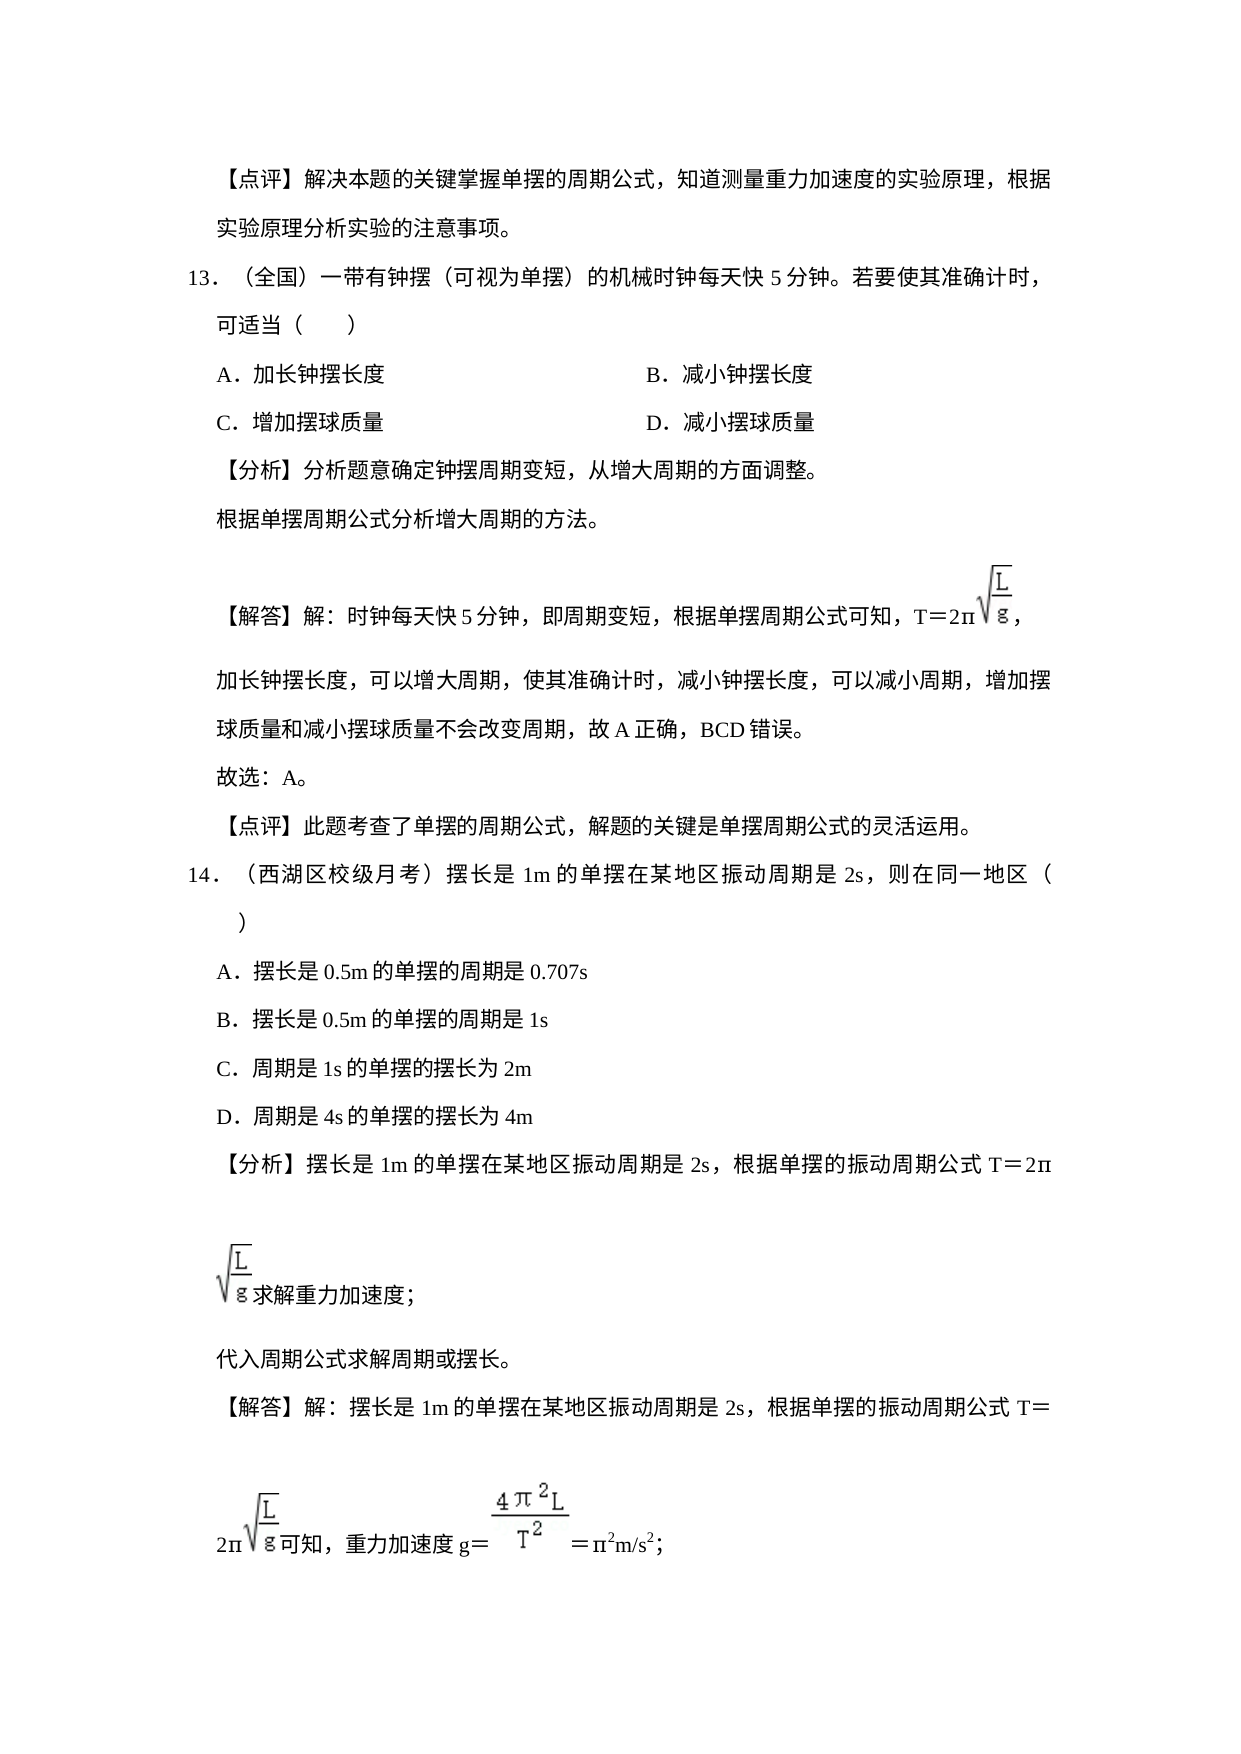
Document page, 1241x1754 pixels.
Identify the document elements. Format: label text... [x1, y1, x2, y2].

picture [491, 1480, 570, 1553]
text A．加长钟摆长度 B．减小钟摆长度 [187, 356, 1053, 389]
text 14．（西湖区校级月考）摆长是1m的单摆在某地区振动周期是2s，则在同一地区（ ） [187, 857, 1053, 938]
text 【解答】解：摆长是1m的单摆在某地区振动周期是2s，根据单摆的振动周期公式T＝2π可知，重力加速度g＝＝π2m/s2； [216, 1390, 1053, 1569]
text 【点评】此题考查了单摆的周期公式，解题的关键是单摆周期公式的灵活运用。 [216, 808, 1053, 841]
text 加长钟摆长度，可以增大周期，使其准确计时，减小钟摆长度，可以减小周期，增加摆球质量和减小摆球质量不会改变周期，故A正确，BCD错误。 [216, 663, 1053, 744]
text C．周期是1s的单摆的摆长为2m [187, 1050, 1053, 1083]
picture [216, 1244, 252, 1304]
picture [243, 1493, 280, 1553]
text 代入周期公式求解周期或摆长。 [216, 1342, 1053, 1374]
text 【分析】摆长是1m的单摆在某地区振动周期是2s，根据单摆的振动周期公式T＝2π求解重力加速度； [216, 1147, 1053, 1326]
text 根据单摆周期公式分析增大周期的方法。 [216, 501, 1053, 534]
text 【点评】解决本题的关键掌握单摆的周期公式，知道测量重力加速度的实验原理，根据实验原理分析实验的注意事项。 [216, 162, 1053, 243]
text B．摆长是0.5m的单摆的周期是1s [187, 1002, 1053, 1034]
text 【分析】分析题意确定钟摆周期变短，从增大周期的方面调整。 [216, 453, 1053, 485]
text 13．（全国）一带有钟摆（可视为单摆）的机械时钟每天快5分钟。若要使其准确计时，可适当（ ） [187, 259, 1053, 340]
text C．增加摆球质量 D．减小摆球质量 [187, 404, 1053, 437]
text D．周期是4s的单摆的摆长为4m [187, 1099, 1053, 1131]
text 【解答】解：时钟每天快5分钟，即周期变短，根据单摆周期公式可知，T＝2π， [216, 549, 1053, 647]
text A．摆长是0.5m的单摆的周期是0.707s [187, 954, 1053, 986]
text 故选：A。 [216, 760, 1053, 792]
picture [976, 565, 1013, 625]
